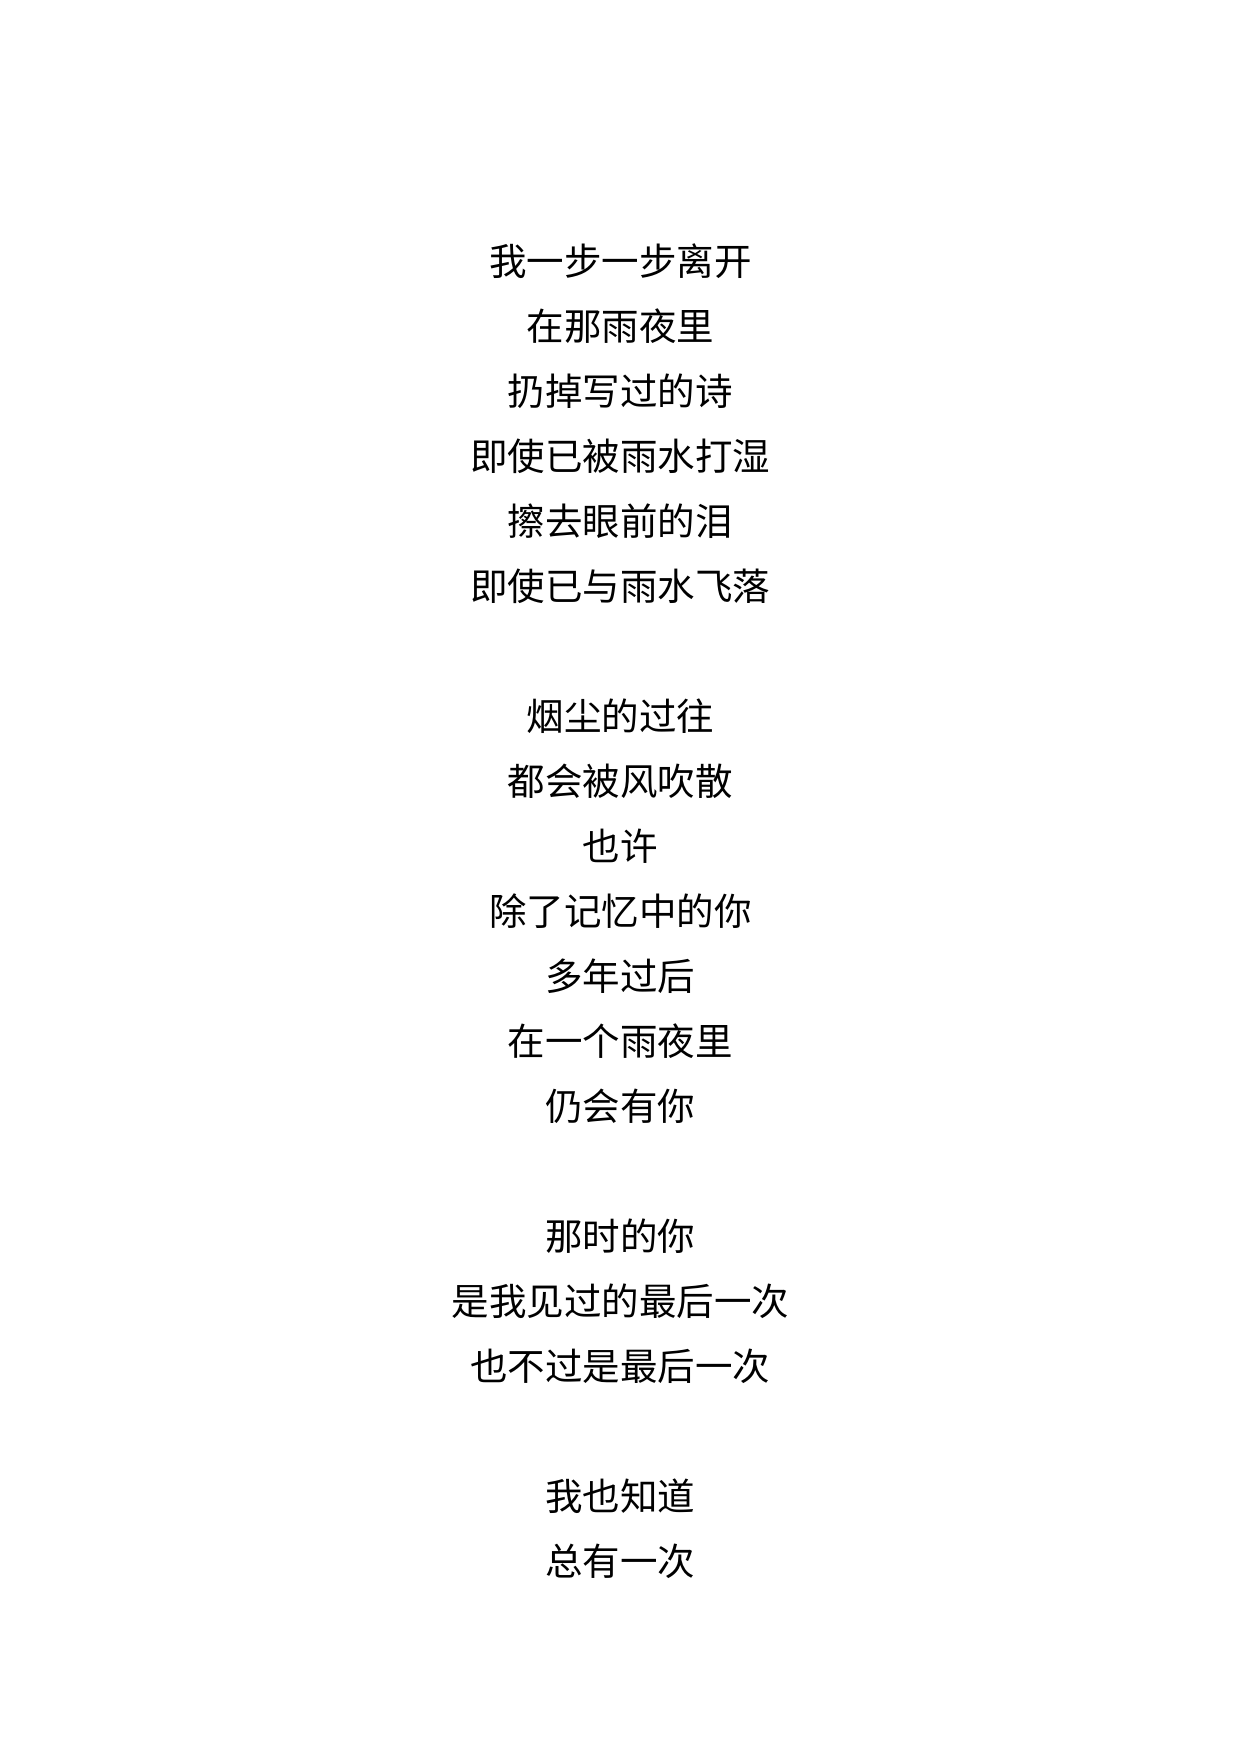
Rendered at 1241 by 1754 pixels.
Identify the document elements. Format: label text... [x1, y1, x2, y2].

text 是我见过的最后一次 [187, 1267, 1053, 1332]
text 即使已被雨水打湿 [187, 422, 1053, 487]
text 我一步一步离开 [187, 227, 1053, 292]
text 仍会有你 [187, 1072, 1053, 1137]
text 都会被风吹散 [187, 747, 1053, 812]
text 除了记忆中的你 [187, 877, 1053, 942]
text 在那雨夜里 [187, 292, 1053, 357]
text 多年过后 [187, 942, 1053, 1007]
text 那时的你 [187, 1202, 1053, 1267]
text 烟尘的过往 [187, 682, 1053, 747]
text 总有一次 [187, 1527, 1053, 1592]
text 也不过是最后一次 [187, 1332, 1053, 1397]
text 在一个雨夜里 [187, 1007, 1053, 1072]
text 擦去眼前的泪 [187, 487, 1053, 552]
text 即使已与雨水飞落 [187, 552, 1053, 617]
text 也许 [187, 812, 1053, 877]
text 我也知道 [187, 1462, 1053, 1527]
text 扔掉写过的诗 [187, 357, 1053, 422]
